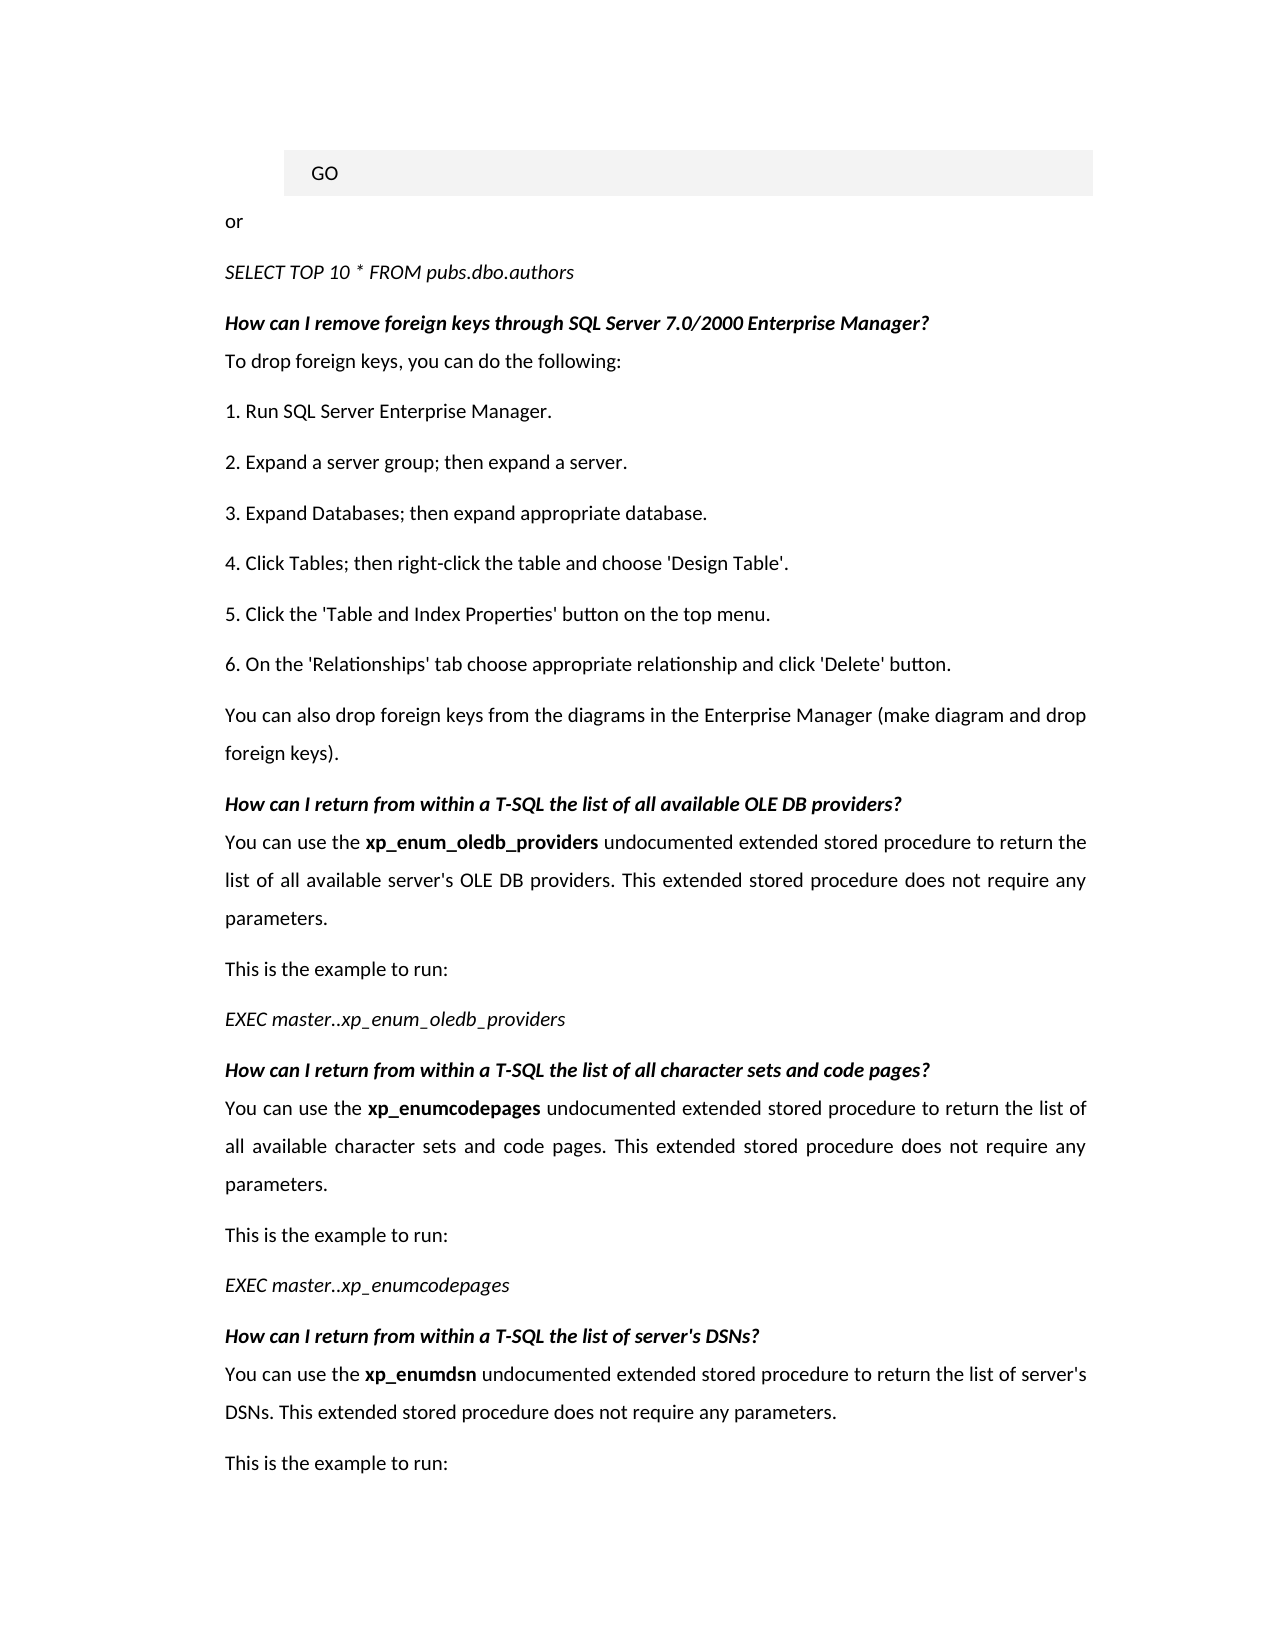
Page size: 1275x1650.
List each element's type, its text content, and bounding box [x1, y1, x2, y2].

text 6. On the 'Relationships' tab choose appropriate relationship and click 'Delete' button. [225, 652, 1087, 677]
text How can I return from within a T-SQL the list of all character sets and code pages? [225, 1057, 1087, 1082]
text How can I return from within a T-SQL the list of all available OLE DB providers? [225, 791, 1087, 816]
text or [225, 209, 1087, 234]
text SELECT TOP 10 * FROM pubs.dbo.authors [225, 259, 1087, 285]
text EXEC master..xp_enumcodepages [225, 1272, 1087, 1298]
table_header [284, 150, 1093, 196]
text You can also drop foreign keys from the diagrams in the Enterprise Manager (make diagram and drop foreign keys). [225, 702, 1087, 766]
text You can use the xp_enum_oledb_providers undocumented extended stored procedure to return the list of all available server's OLE DB providers. This extended stored procedure does not require any parameters. [225, 829, 1087, 931]
text How can I remove foreign keys through SQL Server 7.0/2000 Enterprise Manager? [225, 310, 1087, 335]
text EXEC master..xp_enum_oledb_providers [225, 1006, 1087, 1032]
text 3. Expand Databases; then expand appropriate database. [225, 500, 1087, 525]
text This is the example to run: [225, 956, 1087, 981]
text 2. Expand a server group; then expand a server. [225, 449, 1087, 474]
text 4. Click Tables; then right-click the table and choose 'Design Table'. [225, 550, 1087, 576]
text You can use the xp_enumcodepages undocumented extended stored procedure to return the list of all available character sets and code pages. This extended stored procedure does not require any parameters. [225, 1095, 1087, 1197]
text 5. Click the 'Table and Index Properties' button on the top menu. [225, 601, 1087, 626]
text This is the example to run: [225, 1222, 1087, 1247]
text 1. Run SQL Server Enterprise Manager. [225, 398, 1087, 424]
text You can use the xp_enumdsn undocumented extended stored procedure to return the list of server's DSNs. This extended stored procedure does not require any parameters. [225, 1361, 1087, 1424]
text To drop foreign keys, you can do the following: [225, 348, 1087, 373]
text This is the example to run: [225, 1450, 1087, 1475]
text How can I return from within a T-SQL the list of server's DSNs? [225, 1323, 1087, 1348]
